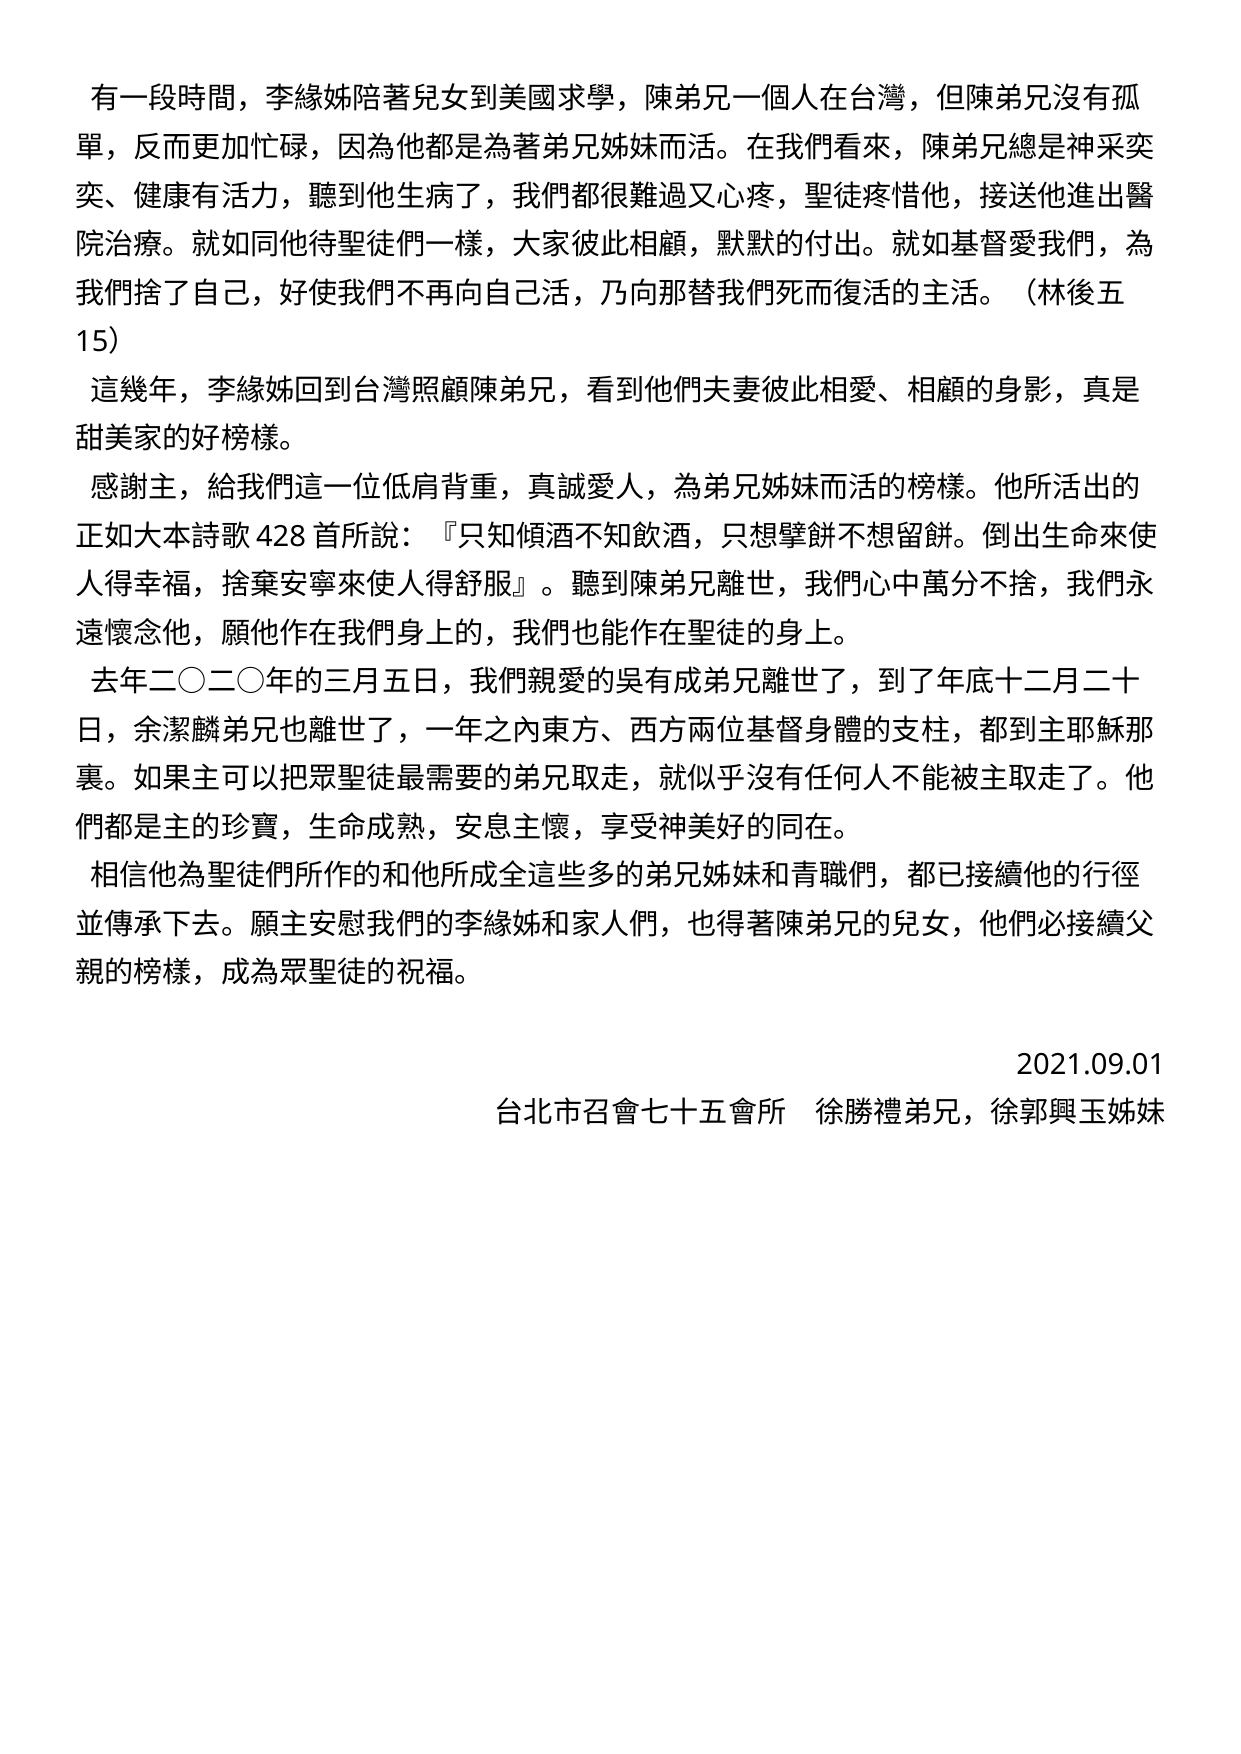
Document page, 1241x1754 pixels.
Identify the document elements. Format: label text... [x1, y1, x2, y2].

text 去年二○二○年的三月五日，我們親愛的吳有成弟兄離世了，到了年底十二月二十日，余潔麟弟兄也離世了，一年之內東方、西方兩位基督身體的支柱，都到主耶穌那裏。如果主可以把眾聖徒最需要的弟兄取走，就似乎沒有任何人不能被主取走了。他們都是主的珍寶，生命成熟，安息主懷，享受神美好的同在。 [75, 658, 1165, 846]
text 有一段時間，李緣姊陪著兒女到美國求學，陳弟兄一個人在台灣，但陳弟兄沒有孤單，反而更加忙碌，因為他都是為著弟兄姊妹而活。在我們看來，陳弟兄總是神采奕奕、健康有活力，聽到他生病了，我們都很難過又心疼，聖徒疼惜他，接送他進出醫院治療。就如同他待聖徒們一樣，大家彼此相顧，默默的付出。就如基督愛我們，為我們捨了自己，好使我們不再向自己活，乃向那替我們死而復活的主活。（林後五15） [75, 75, 1165, 360]
text 台北市召會七十五會所 徐勝禮弟兄，徐郭興玉姊妹 [75, 1089, 1165, 1131]
text 相信他為聖徒們所作的和他所成全這些多的弟兄姊妹和青職們，都已接續他的行徑並傳承下去。願主安慰我們的李緣姊和家人們，也得著陳弟兄的兒女，他們必接續父親的榜樣，成為眾聖徒的祝福。 [75, 852, 1165, 991]
text 這幾年，李緣姊回到台灣照顧陳弟兄，看到他們夫妻彼此相愛、相顧的身影，真是甜美家的好榜樣。 [75, 366, 1165, 457]
text 2021.09.01 [75, 1043, 1165, 1083]
text 感謝主，給我們這一位低肩背重，真誠愛人，為弟兄姊妹而活的榜樣。他所活出的正如大本詩歌428首所說：『只知傾酒不知飲酒，只想擘餅不想留餅。倒出生命來使人得幸福，捨棄安寧來使人得舒服』。聽到陳弟兄離世，我們心中萬分不捨，我們永遠懷念他，願他作在我們身上的，我們也能作在聖徒的身上。 [75, 463, 1165, 652]
